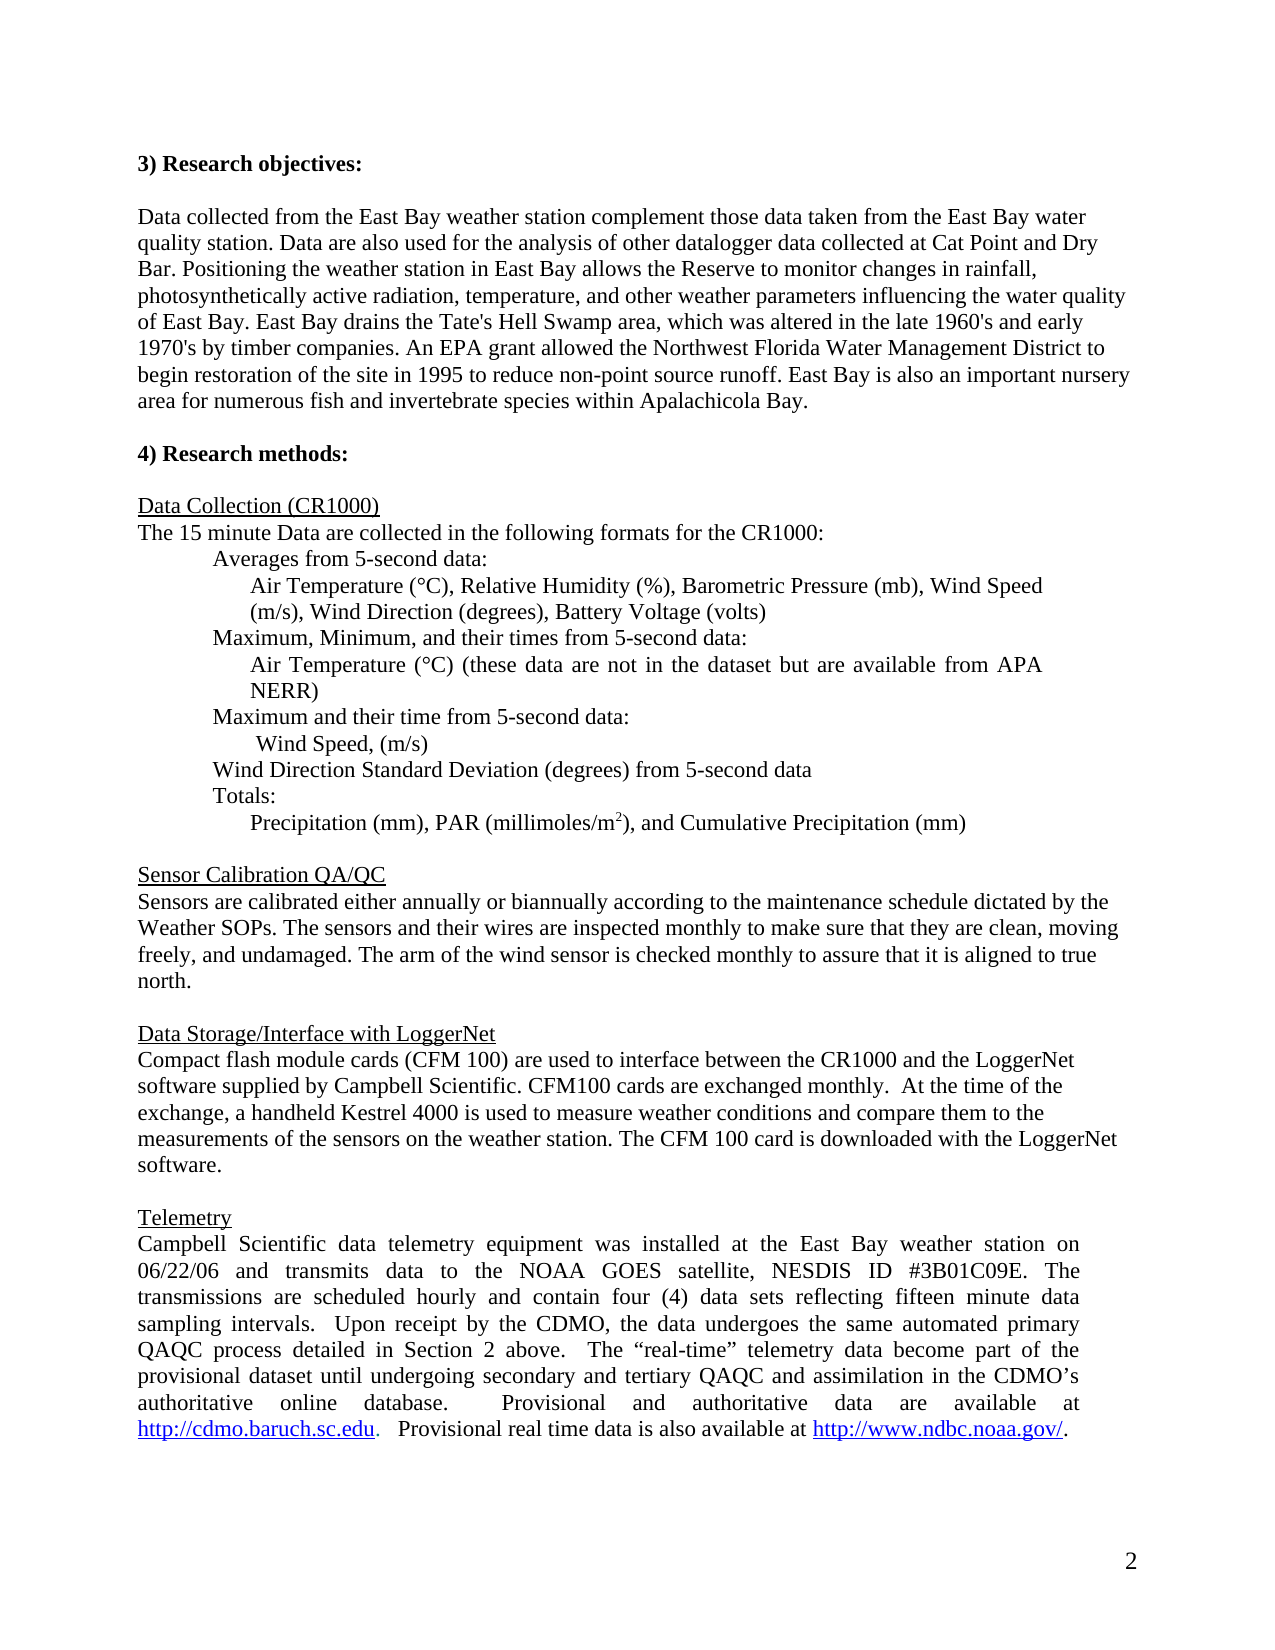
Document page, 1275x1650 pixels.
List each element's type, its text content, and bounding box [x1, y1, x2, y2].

text Averages from 5-second data: [212, 545, 1044, 572]
text Precipitation (mm), PAR (millimoles/m2), and Cumulative Precipitation (mm) [250, 809, 1044, 835]
text Data collected from the weather station complement those data taken from the water quality station. Data are also used for the analysis of other datalogger data collected at Cat Point and Dry Bar. Positioning the weather station in allows the Reserve to monitor changes in rainfall, photosynthetically active radiation, temperature, and other weather parameters influencing the water quality of . drains the Tate's area, which was altered in the late 1960's and early 1970's by timber companies. An EPA grant allowed the Northwest Florida Water Management District to begin restoration of the site in 1995 to reduce non-point source runoff. is also an important nursery area for numerous fish and invertebrate species within . [137, 203, 1138, 413]
text Maximum, Minimum, and their times from 5-second data: [212, 624, 1044, 651]
text Data Collection (CR1000) [137, 493, 1138, 519]
text Data Storage/Interface with LoggerNet [137, 1020, 1138, 1046]
text Air Temperature (°C), Relative Humidity (%), Barometric Pressure (mb), Wind Speed (m/s), Wind Direction (degrees), Battery Voltage (volts) [250, 572, 1044, 624]
text Sensors are calibrated either annually or biannually according to the maintenance schedule dictated by the Weather SOPs. The sensors and their wires are inspected monthly to make sure that they are clean, moving freely, and undamaged. The arm of the wind sensor is checked monthly to assure that it is aligned to true north. [137, 888, 1138, 993]
text Air Temperature (°C) (these data are not in the dataset but are available from APA NERR) [250, 651, 1044, 703]
text Totals: [212, 782, 1044, 809]
text Telemetry [137, 1204, 1138, 1231]
text The 15 minute Data are collected in the following formats for the CR1000: [137, 519, 1044, 545]
text Maximum and their time from 5-second data: [137, 703, 1044, 730]
text 3) Research objectives: [137, 150, 1138, 176]
text 4) Research methods: [137, 440, 1138, 466]
text Campbell Scientific data telemetry equipment was installed at the weather station on 06/22/06 and transmits data to the NOAA GOES satellite, NESDIS ID #3B01C09E. The transmissions are scheduled hourly and contain four (4) data sets reflecting fifteen minute data sampling intervals. Upon receipt by the CDMO, the data undergoes the same automated primary QAQC process detailed in Section 2 above. The “real-time” telemetry data become part of the provisional dataset until undergoing secondary and tertiary QAQC and assimilation in the CDMO’s authoritative online database. Provisional and authoritative data are available at http://cdmo.baruch.sc.edu. Provisional real time data is also available at http://www.ndbc.noaa.gov/. [137, 1231, 1081, 1441]
text Wind Direction Standard Deviation (degrees) from 5-second data [137, 756, 1044, 782]
text Wind Speed, (m/s) [250, 730, 1044, 756]
text Sensor Calibration QA/QC [137, 862, 1138, 888]
text Compact flash module cards (CFM 100) are used to interface between the CR1000 and the LoggerNet software supplied by Campbell Scientific. CFM100 cards are exchanged monthly. At the time of the exchange, a handheld Kestrel 4000 is used to measure weather conditions and compare them to the measurements of the sensors on the weather station. The CFM 100 card is downloaded with the LoggerNet software. [137, 1046, 1138, 1178]
